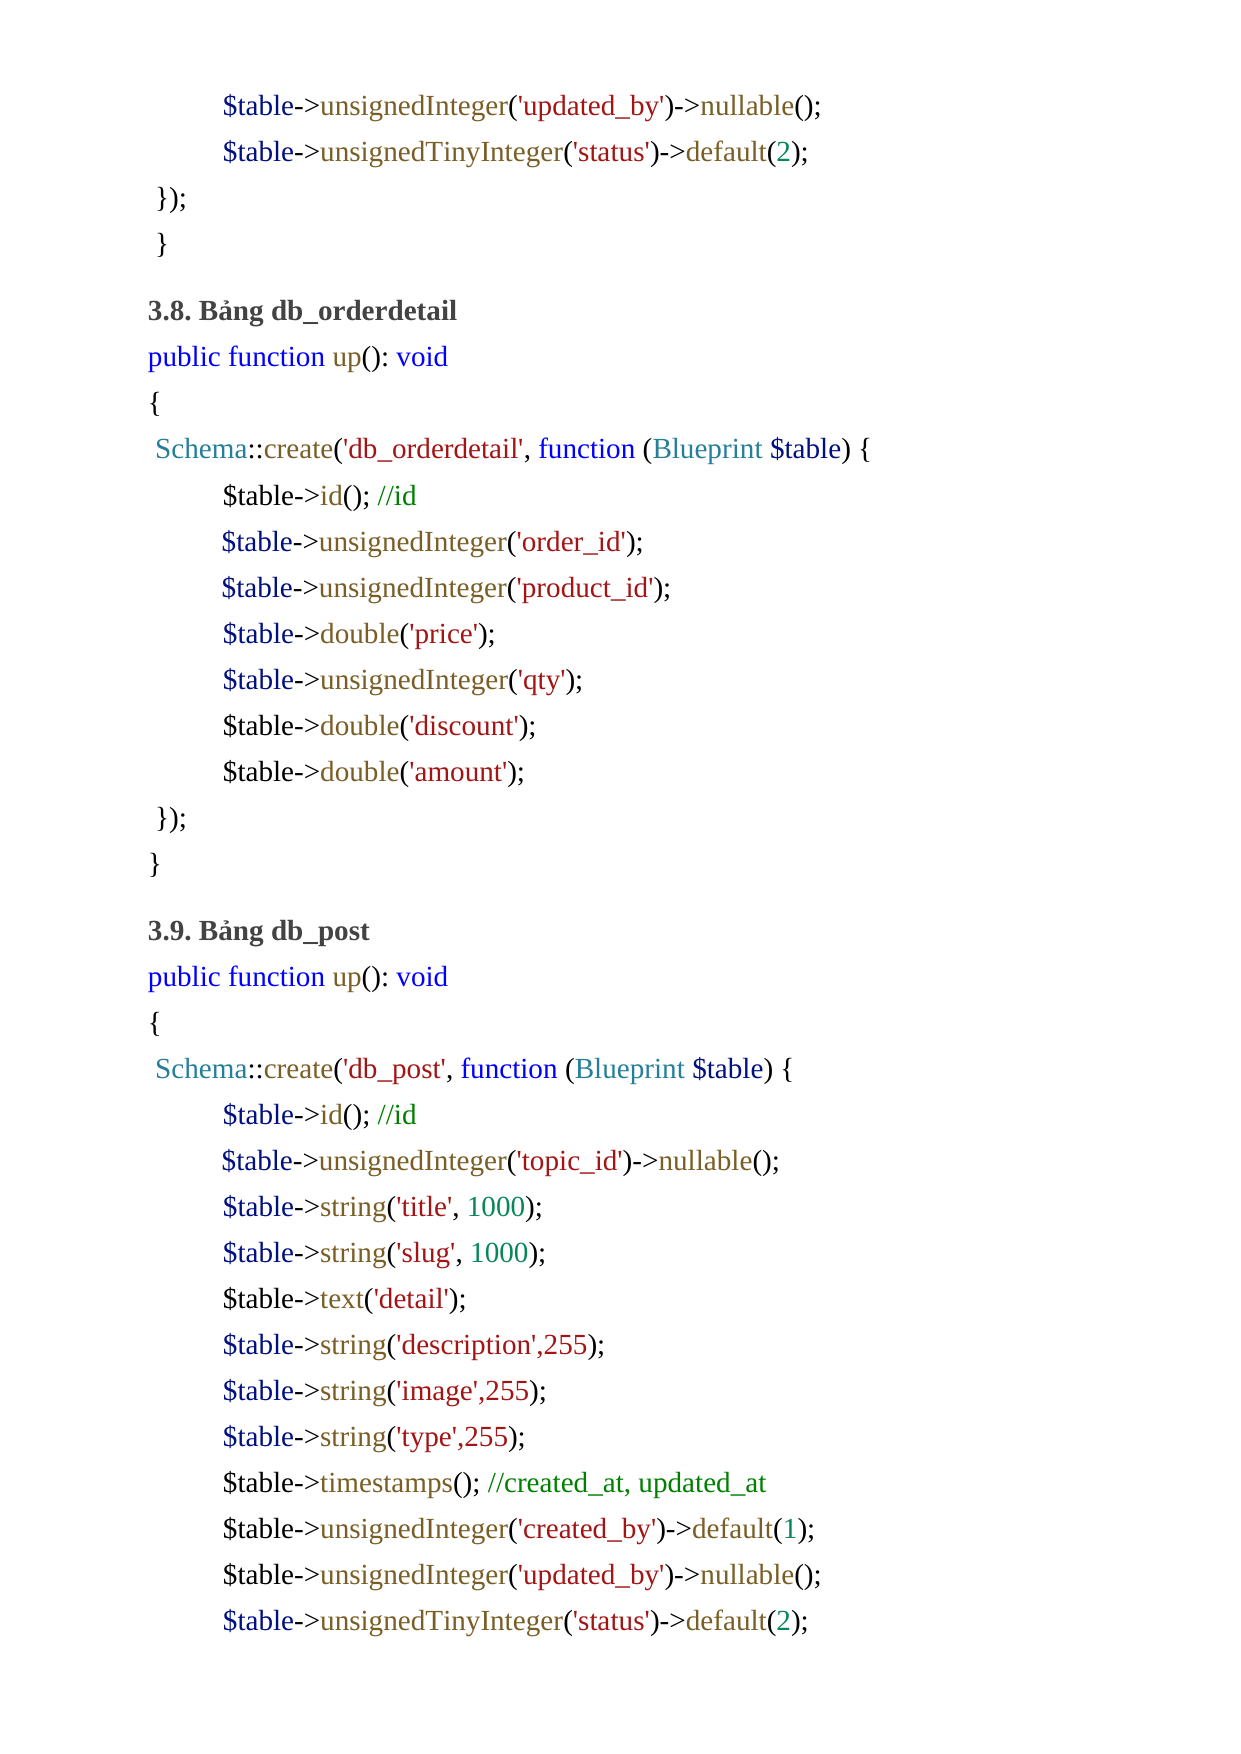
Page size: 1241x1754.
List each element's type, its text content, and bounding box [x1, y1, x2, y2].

text $table->unsignedTinyInteger('status')->default(2); [148, 134, 1152, 168]
text $table->text('detail'); [148, 1281, 1152, 1315]
text Schema::create('db_orderdetail', function (Blueprint $table) { [148, 432, 1152, 465]
text $table->string('description',255); [148, 1327, 1152, 1361]
text { [148, 1005, 1152, 1038]
text } [148, 227, 1152, 260]
text $table->unsignedInteger('topic_id')->nullable(); [148, 1143, 1152, 1177]
text public function up(): void [148, 959, 1152, 992]
text }); [148, 800, 1152, 833]
text $table->string('image',255); [148, 1373, 1152, 1407]
text $table->string('type',255); [148, 1419, 1152, 1453]
text $table->string('title', 1000); [148, 1189, 1152, 1223]
text $table->unsignedInteger('updated_by')->nullable(); [148, 88, 1152, 122]
text $table->id(); //id [148, 1097, 1152, 1131]
text public function up(): void [148, 339, 1152, 373]
text $table->unsignedInteger('updated_by')->nullable(); [148, 1557, 1152, 1591]
text { [148, 386, 1152, 419]
text $table->unsignedInteger('product_id'); [148, 570, 1152, 603]
text $table->double('price'); [148, 616, 1152, 649]
text $table->id(); //id [148, 478, 1152, 511]
subtitle 3.9. Bảng db_post [148, 913, 1152, 946]
text $table->unsignedInteger('qty'); [148, 662, 1152, 695]
text }); [148, 181, 1152, 214]
text $table->timestamps(); //created_at, updated_at [148, 1465, 1152, 1499]
text $table->string('slug', 1000); [148, 1235, 1152, 1269]
text $table->unsignedInteger('order_id'); [148, 524, 1152, 557]
text $table->double('discount'); [148, 708, 1152, 741]
text $table->unsignedInteger('created_by')->default(1); [148, 1511, 1152, 1545]
text } [148, 846, 1152, 879]
text $table->double('amount'); [148, 754, 1152, 787]
subtitle 3.8. Bảng db_orderdetail [148, 293, 1152, 327]
text Schema::create('db_post', function (Blueprint $table) { [148, 1051, 1152, 1084]
text $table->unsignedTinyInteger('status')->default(2); [148, 1603, 1152, 1637]
